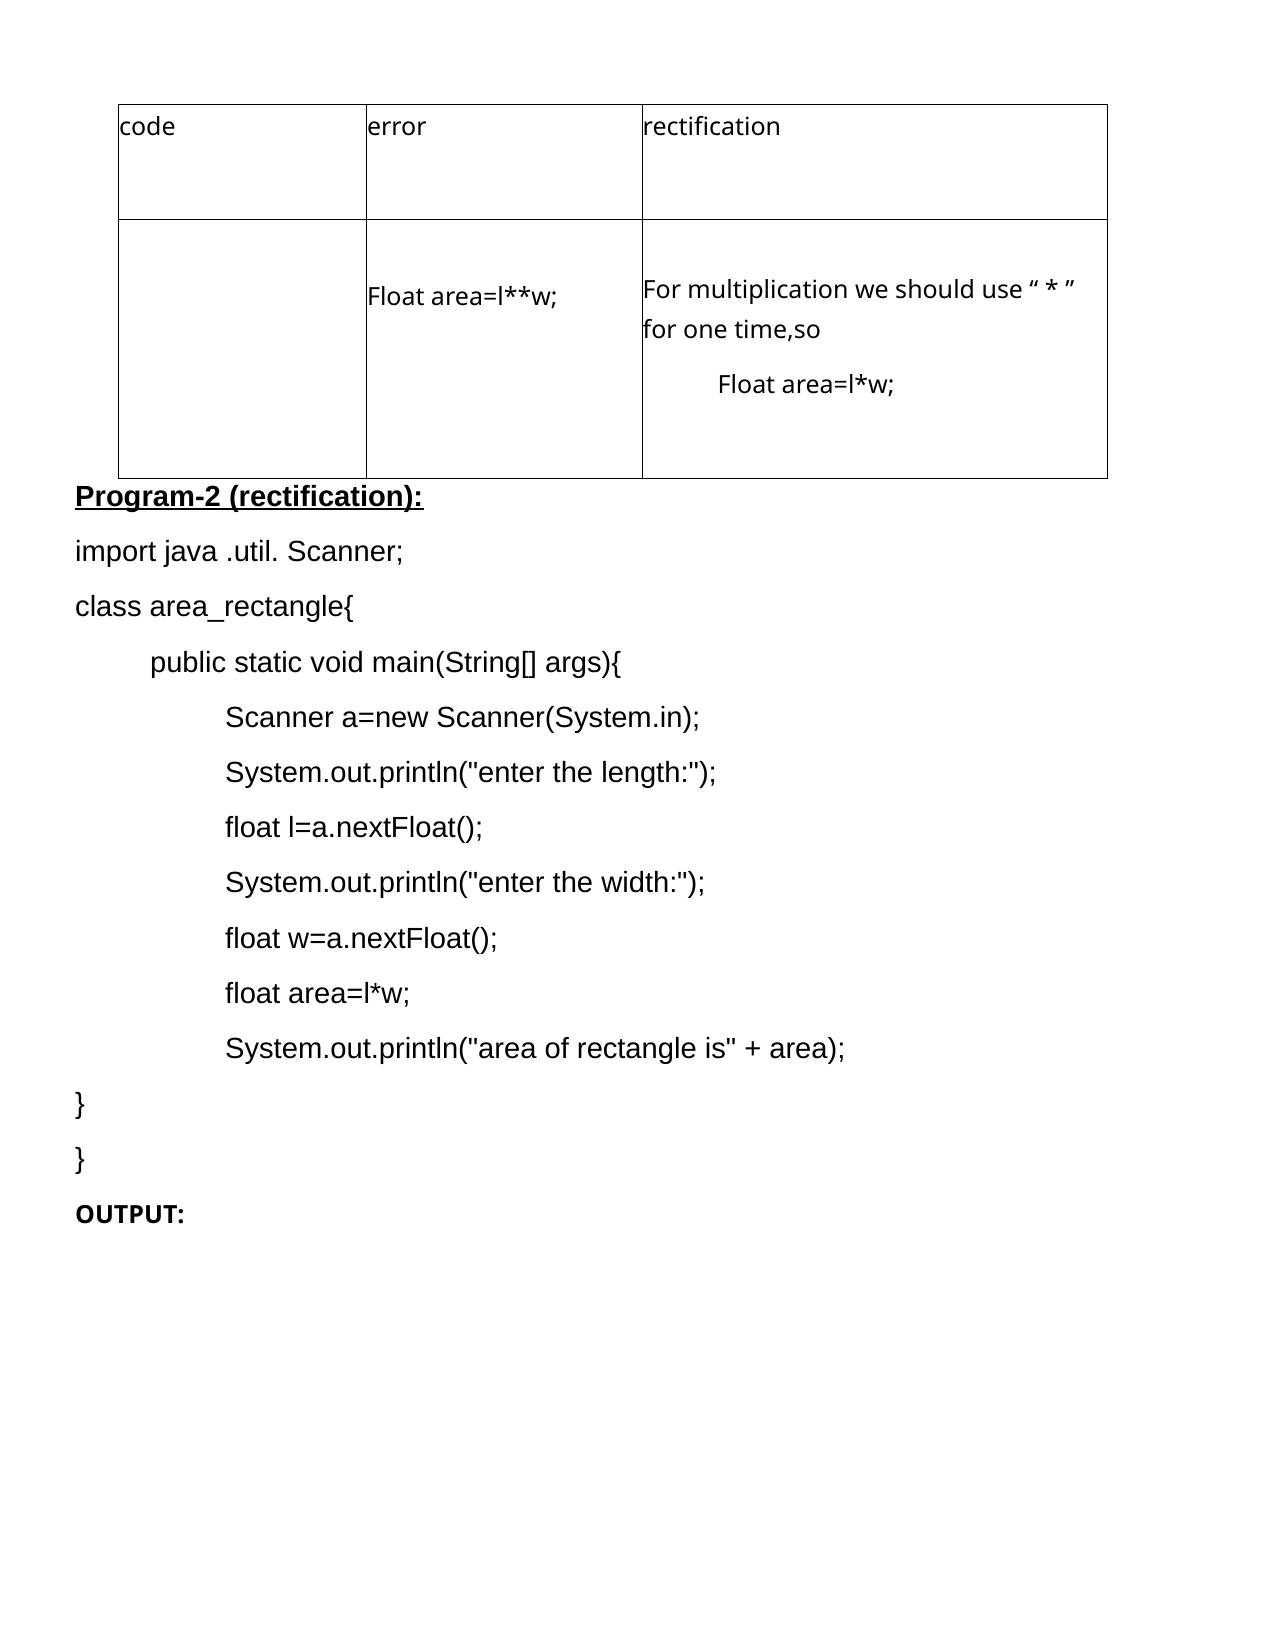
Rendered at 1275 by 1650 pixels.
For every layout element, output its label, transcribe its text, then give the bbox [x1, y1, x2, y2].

table_header rectification [643, 105, 1107, 219]
text Scanner a=new Scanner(System.in); [75, 700, 1162, 733]
text OUTPUT: [75, 1197, 1162, 1231]
text System.out.println("area of rectangle is" + area); [75, 1031, 1162, 1065]
text class area_rectangle{ [75, 589, 1162, 623]
table_cell [119, 220, 366, 478]
text System.out.println("enter the length:"); [75, 755, 1162, 789]
table_header code [119, 105, 366, 219]
text float area=l*w; [75, 976, 1162, 1009]
text } [75, 1142, 1162, 1175]
text } [75, 1086, 1162, 1120]
table_cell Float area=l**w; [367, 220, 642, 478]
text float l=a.nextFloat(); [75, 810, 1162, 844]
text import java .util. Scanner; [75, 534, 1162, 568]
table_cell For multiplication we should use “ * ” for one time,so Float area=l*w; [643, 220, 1107, 478]
text public static void main(String[] args){ [75, 645, 1162, 678]
text Program-2 (rectification): [75, 479, 1162, 513]
table_header error [367, 105, 642, 219]
text float w=a.nextFloat(); [75, 921, 1162, 954]
text System.out.println("enter the width:"); [75, 866, 1162, 899]
